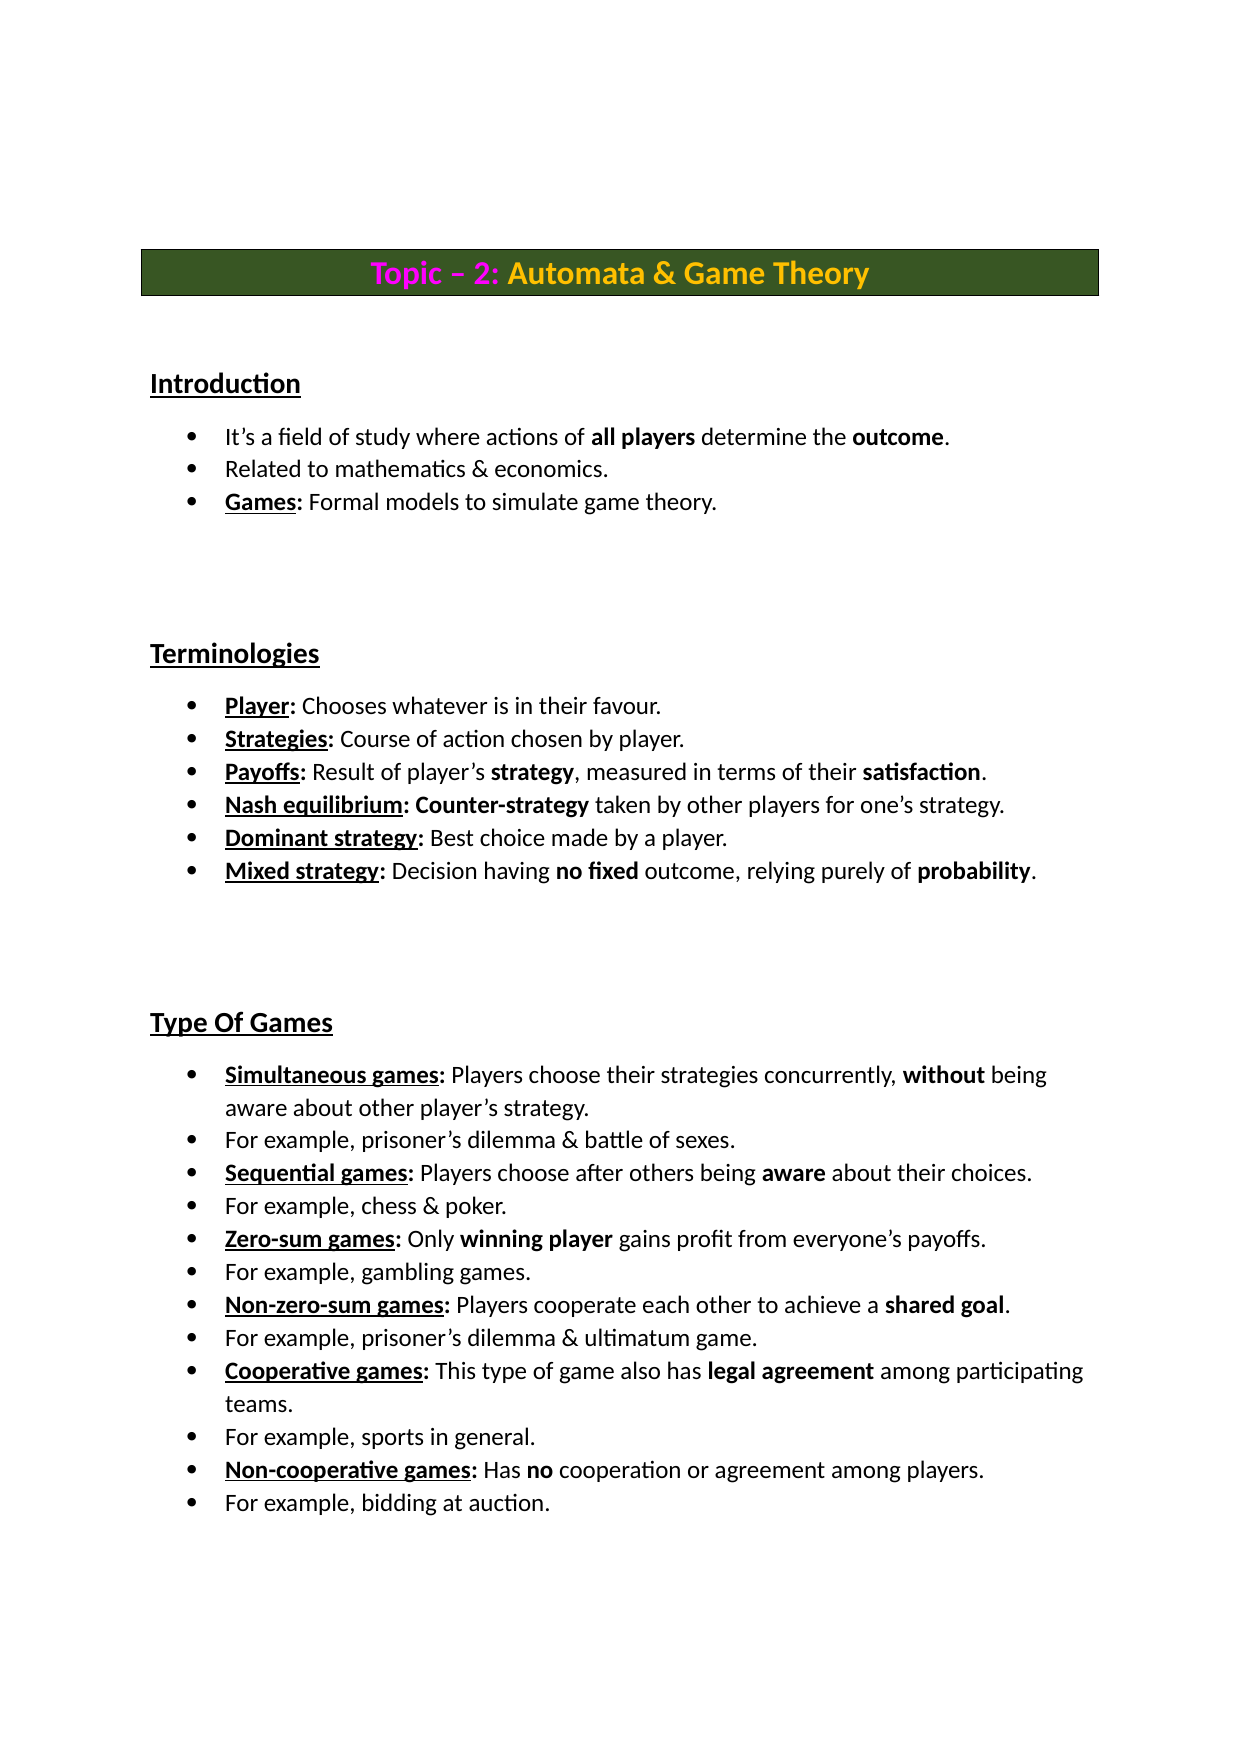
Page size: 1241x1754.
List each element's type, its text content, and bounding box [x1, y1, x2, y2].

list Non-zero-sum games: Players cooperate each other to achieve a shared goal. [187, 1289, 1090, 1320]
list It’s a field of study where actions of all players determine the outcome. [187, 421, 1090, 451]
list Sequential games: Players choose after others being aware about their choices. [187, 1158, 1090, 1188]
text Introduction [150, 366, 1090, 401]
list For example, gambling games. [187, 1256, 1090, 1287]
list Player: Chooses whatever is in their favour. [187, 690, 1090, 721]
list For example, sports in general. [187, 1421, 1090, 1451]
list For example, prisoner’s dilemma & battle of sexes. [187, 1125, 1090, 1155]
list Cooperative games: This type of game also has legal agreement among participating teams. [187, 1355, 1090, 1418]
list For example, chess & poker. [187, 1191, 1090, 1221]
list Non-cooperative games: Has no cooperation or agreement among players. [187, 1454, 1090, 1484]
list Games: Formal models to simulate game theory. [187, 487, 1090, 517]
list For example, prisoner’s dilemma & ultimatum game. [187, 1322, 1090, 1353]
text Type Of Games [150, 1004, 1090, 1039]
text Topic – 2: Automata & Game Theory [142, 250, 1098, 295]
list Nash equilibrium: Counter-strategy taken by other players for one’s strategy. [187, 789, 1090, 820]
list Strategies: Course of action chosen by player. [187, 723, 1090, 754]
list Zero-sum games: Only winning player gains profit from everyone’s payoffs. [187, 1223, 1090, 1254]
list For example, bidding at auction. [187, 1487, 1090, 1517]
text Terminologies [150, 635, 1090, 671]
list Simultaneous games: Players choose their strategies concurrently, without being aware about other player’s strategy. [187, 1059, 1090, 1122]
list Mixed strategy: Decision having no fixed outcome, relying purely of probability. [187, 855, 1090, 886]
list Dominant strategy: Best choice made by a player. [187, 822, 1090, 853]
list Payoffs: Result of player’s strategy, measured in terms of their satisfaction. [187, 756, 1090, 787]
list Related to mathematics & economics. [187, 454, 1090, 484]
